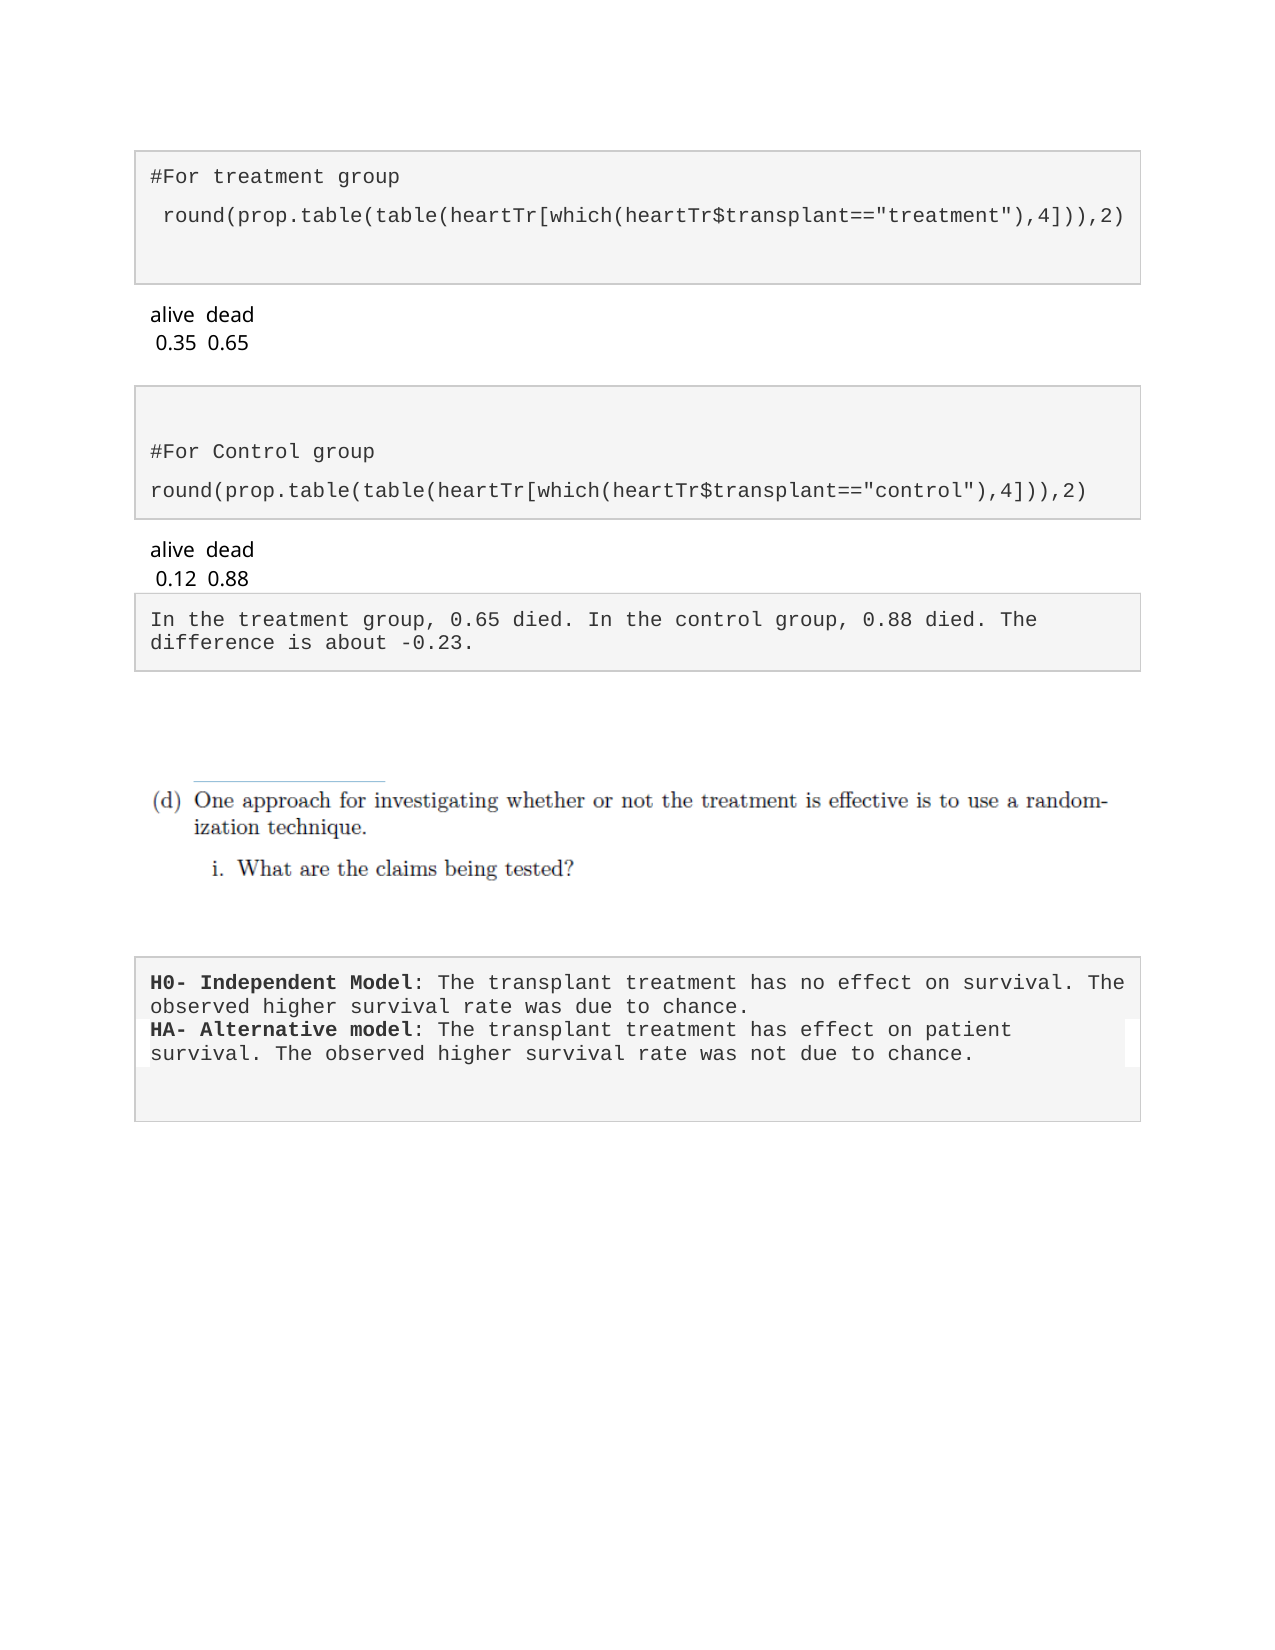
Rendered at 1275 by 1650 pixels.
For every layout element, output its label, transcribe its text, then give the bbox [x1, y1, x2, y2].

text In the treatment group, 0.65 died. In the control group, 0.88 died. The difference is about -0.23. [136, 594, 1140, 670]
text H0- Independent Model: The transplant treatment has no effect on survival. The observed higher survival rate was due to chance. [136, 958, 1140, 1019]
text 0.12 0.88 [150, 564, 1125, 592]
text 0.35 0.65 [150, 328, 1125, 357]
picture [150, 781, 1125, 891]
text round(prop.table(table(heartTr[which(heartTr$transplant=="treatment"),4])),2) [136, 189, 1140, 228]
text #For treatment group [136, 152, 1140, 189]
text #For Control group [136, 425, 1140, 464]
text HA- Alternative model: The transplant treatment has effect on patient survival. The observed higher survival rate was not due to chance. [150, 1019, 1125, 1066]
text alive dead [150, 536, 1125, 564]
text alive dead [150, 300, 1125, 328]
text round(prop.table(table(heartTr[which(heartTr$transplant=="control"),4])),2) [136, 464, 1140, 518]
